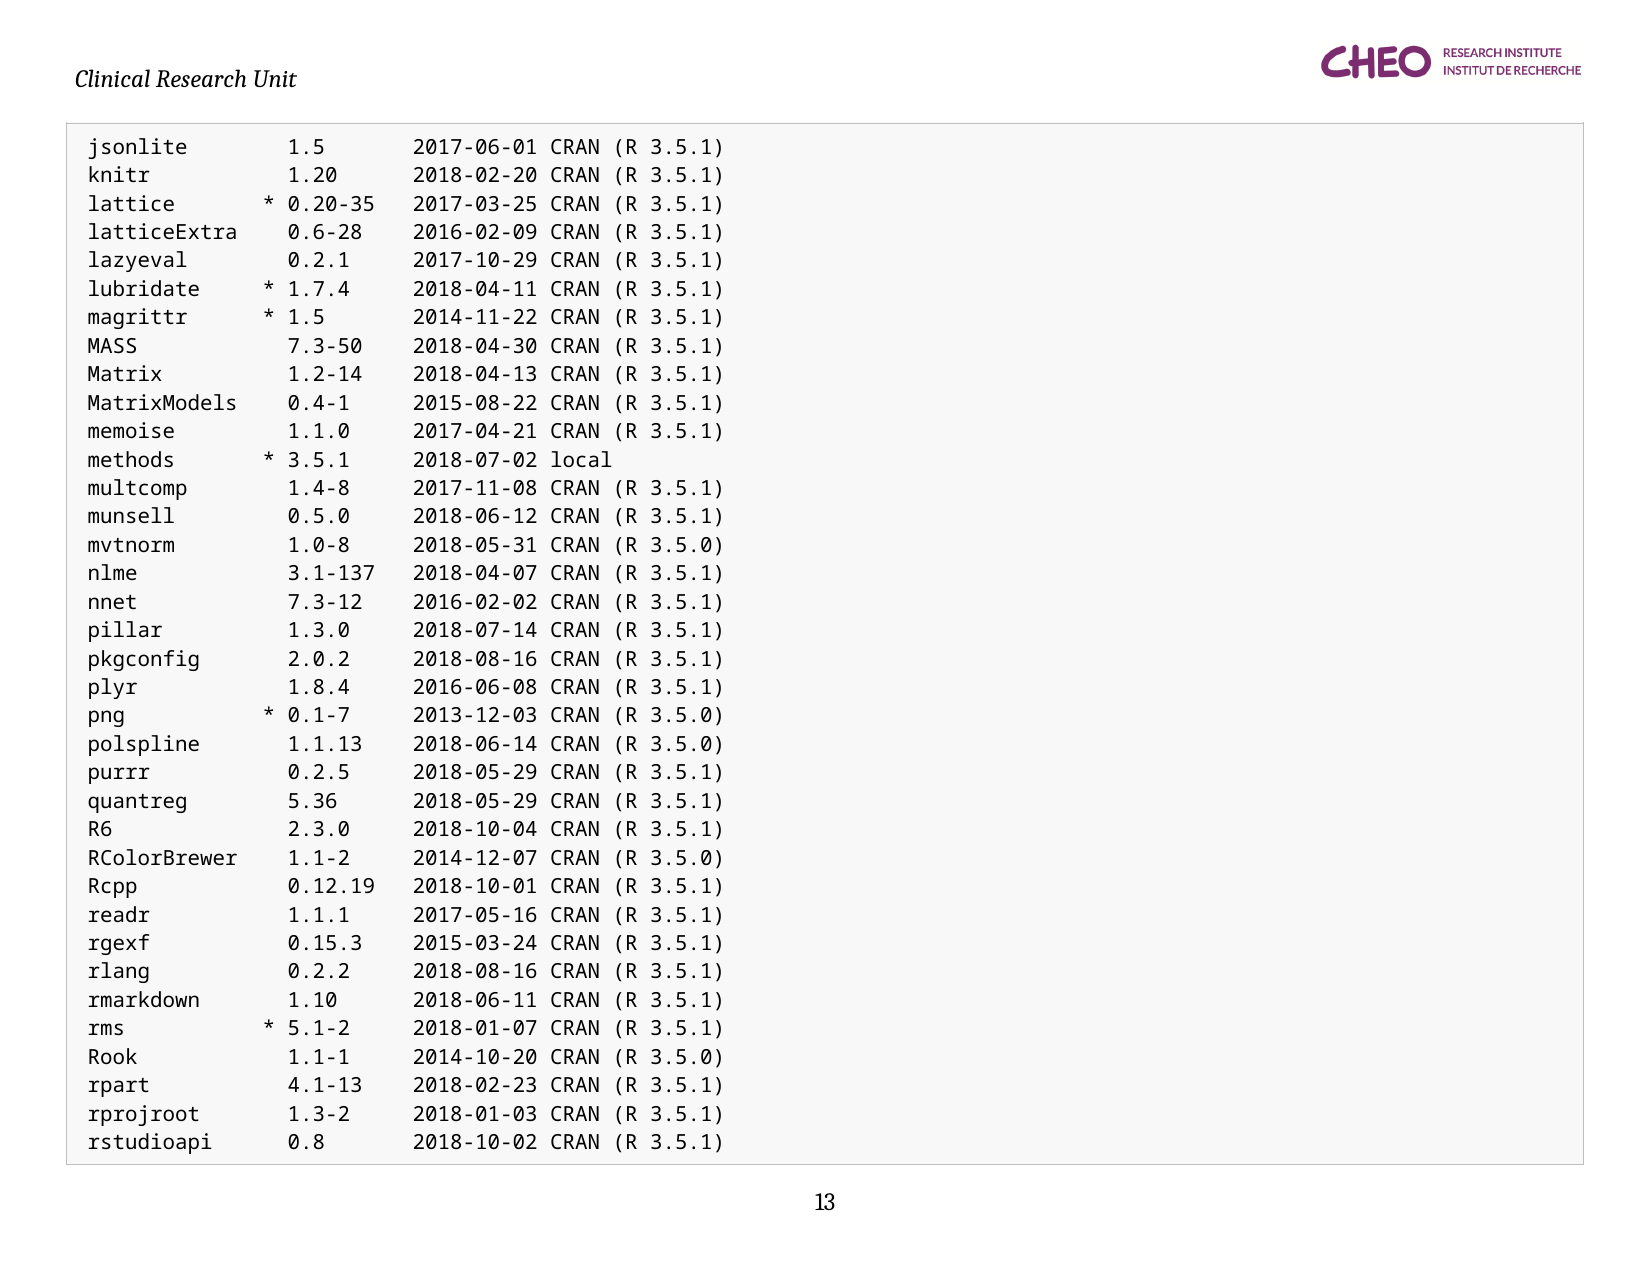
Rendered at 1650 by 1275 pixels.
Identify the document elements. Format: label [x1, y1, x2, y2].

text [67, 124, 1583, 1164]
picture [1319, 41, 1583, 83]
